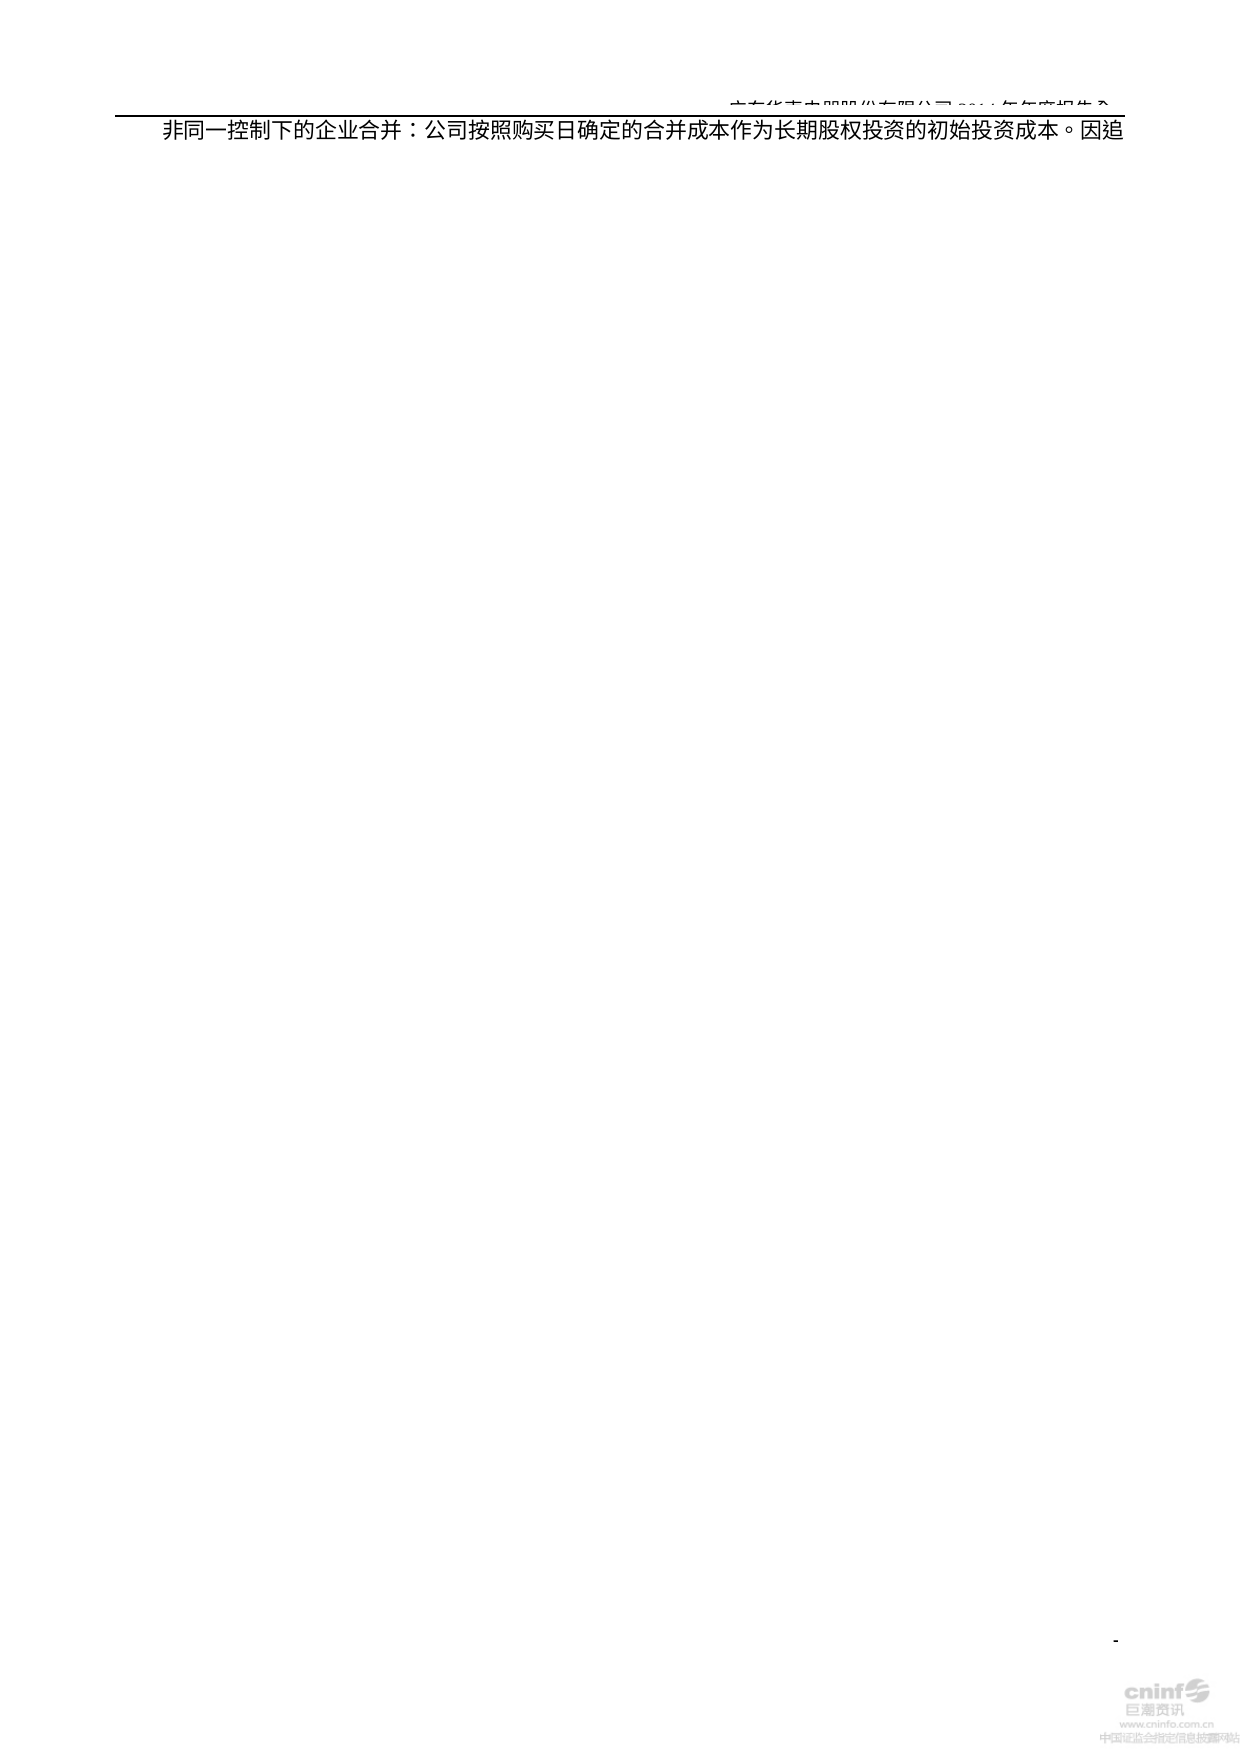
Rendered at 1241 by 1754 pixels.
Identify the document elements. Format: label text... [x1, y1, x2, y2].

text 非同一控制下的企业合并：公司按照购买日确定的合并成本作为长期股权投资的初始投资成本。因追 [162, 114, 1240, 144]
picture [1099, 1673, 1241, 1754]
